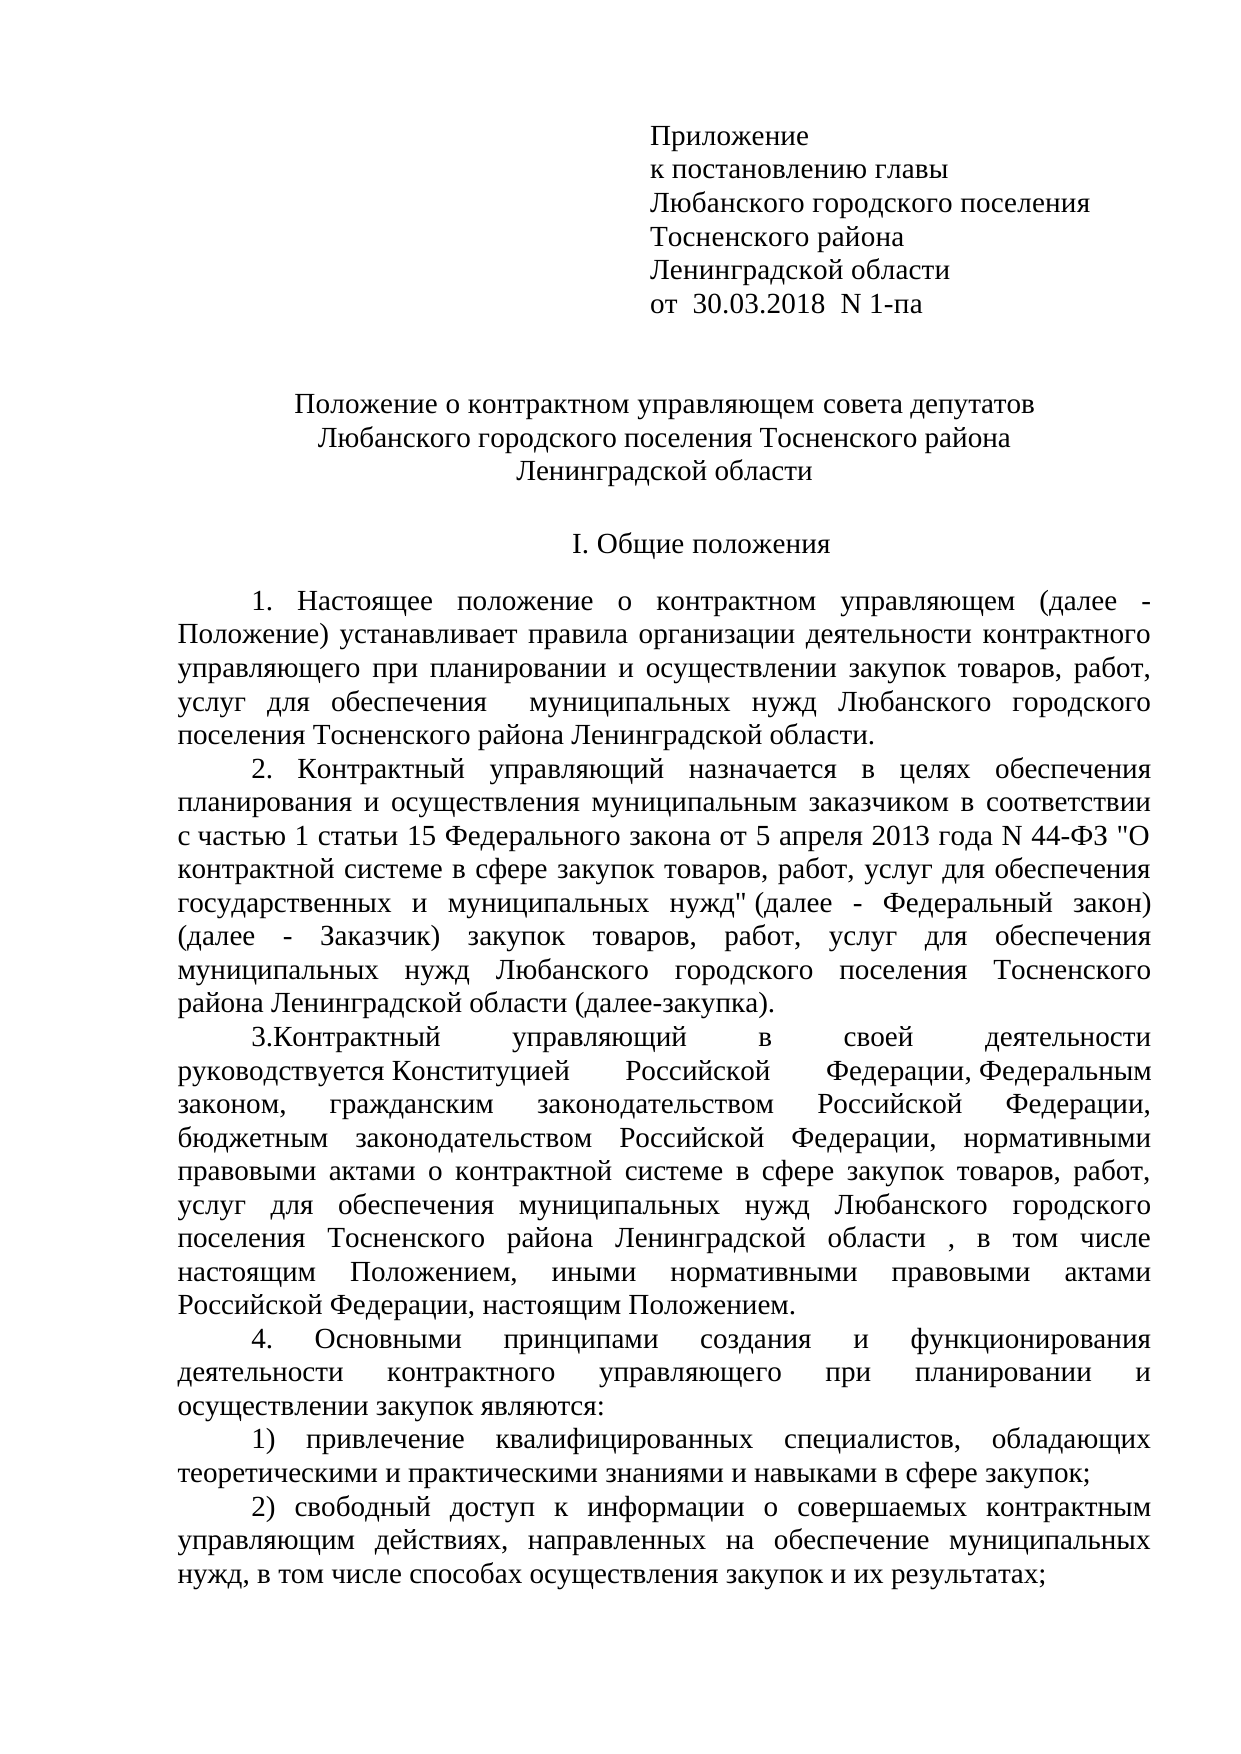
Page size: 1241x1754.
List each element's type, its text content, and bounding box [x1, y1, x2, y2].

text 3.Контрактный управляющий в своей деятельности руководствуется Конституцией Российской Федерации, Федеральным законом, гражданским законодательством Российской Федерации, бюджетным законодательством Российской Федерации, нормативными правовыми актами о контрактной системе в сфере закупок товаров, работ, услуг для обеспечения муниципальных нужд Любанского городского поселения Тосненского района Ленинградской области , в том числе настоящим Положением, иными нормативными правовыми актами Российской Федерации, настоящим Положением. [177, 1019, 1152, 1321]
text 2) свободный доступ к информации о совершаемых контрактным управляющим действиях, направленных на обеспечение муниципальных нужд, в том числе способах осуществления закупок и их результатах; [177, 1489, 1152, 1589]
text 2. Контрактный управляющий назначается в целях обеспечения планирования и осуществления муниципальным заказчиком в соответствии с частью 1 статьи 15 Федерального закона от 5 апреля 2013 года N 44-ФЗ "О контрактной системе в сфере закупок товаров, работ, услуг для обеспечения государственных и муниципальных нужд" (далее - Федеральный закон) (далее - Заказчик) закупок товаров, работ, услуг для обеспечения муниципальных нужд Любанского городского поселения Тосненского района Ленинградской области (далее-закупка). [177, 751, 1152, 1019]
text Приложение к постановлению главы [650, 118, 1152, 185]
text 4. Основными принципами создания и функционирования деятельности контрактного управляющего при планировании и осуществлении закупок являются: [177, 1321, 1152, 1422]
text Положение о контрактном управляющем совета депутатов [177, 386, 1152, 420]
text Любанского городского поселения Тосненского района [177, 420, 1152, 453]
text Любанского городского поселения Тосненского района [650, 185, 1152, 252]
text 1) привлечение квалифицированных специалистов, обладающих теоретическими и практическими знаниями и навыками в сфере закупок; [177, 1422, 1152, 1489]
text Ленинградской области [650, 252, 1152, 286]
text I. Общие положения [177, 526, 1152, 560]
text Ленинградской области [177, 453, 1152, 487]
text 1. Настоящее положение о контрактном управляющем (далее - Положение) устанавливает правила организации деятельности контрактного управляющего при планировании и осуществлении закупок товаров, работ, услуг для обеспечения муниципальных нужд Любанского городского поселения Тосненского района Ленинградской области. [177, 583, 1152, 751]
text от 30.03.2018 N 1-па [650, 286, 1152, 319]
